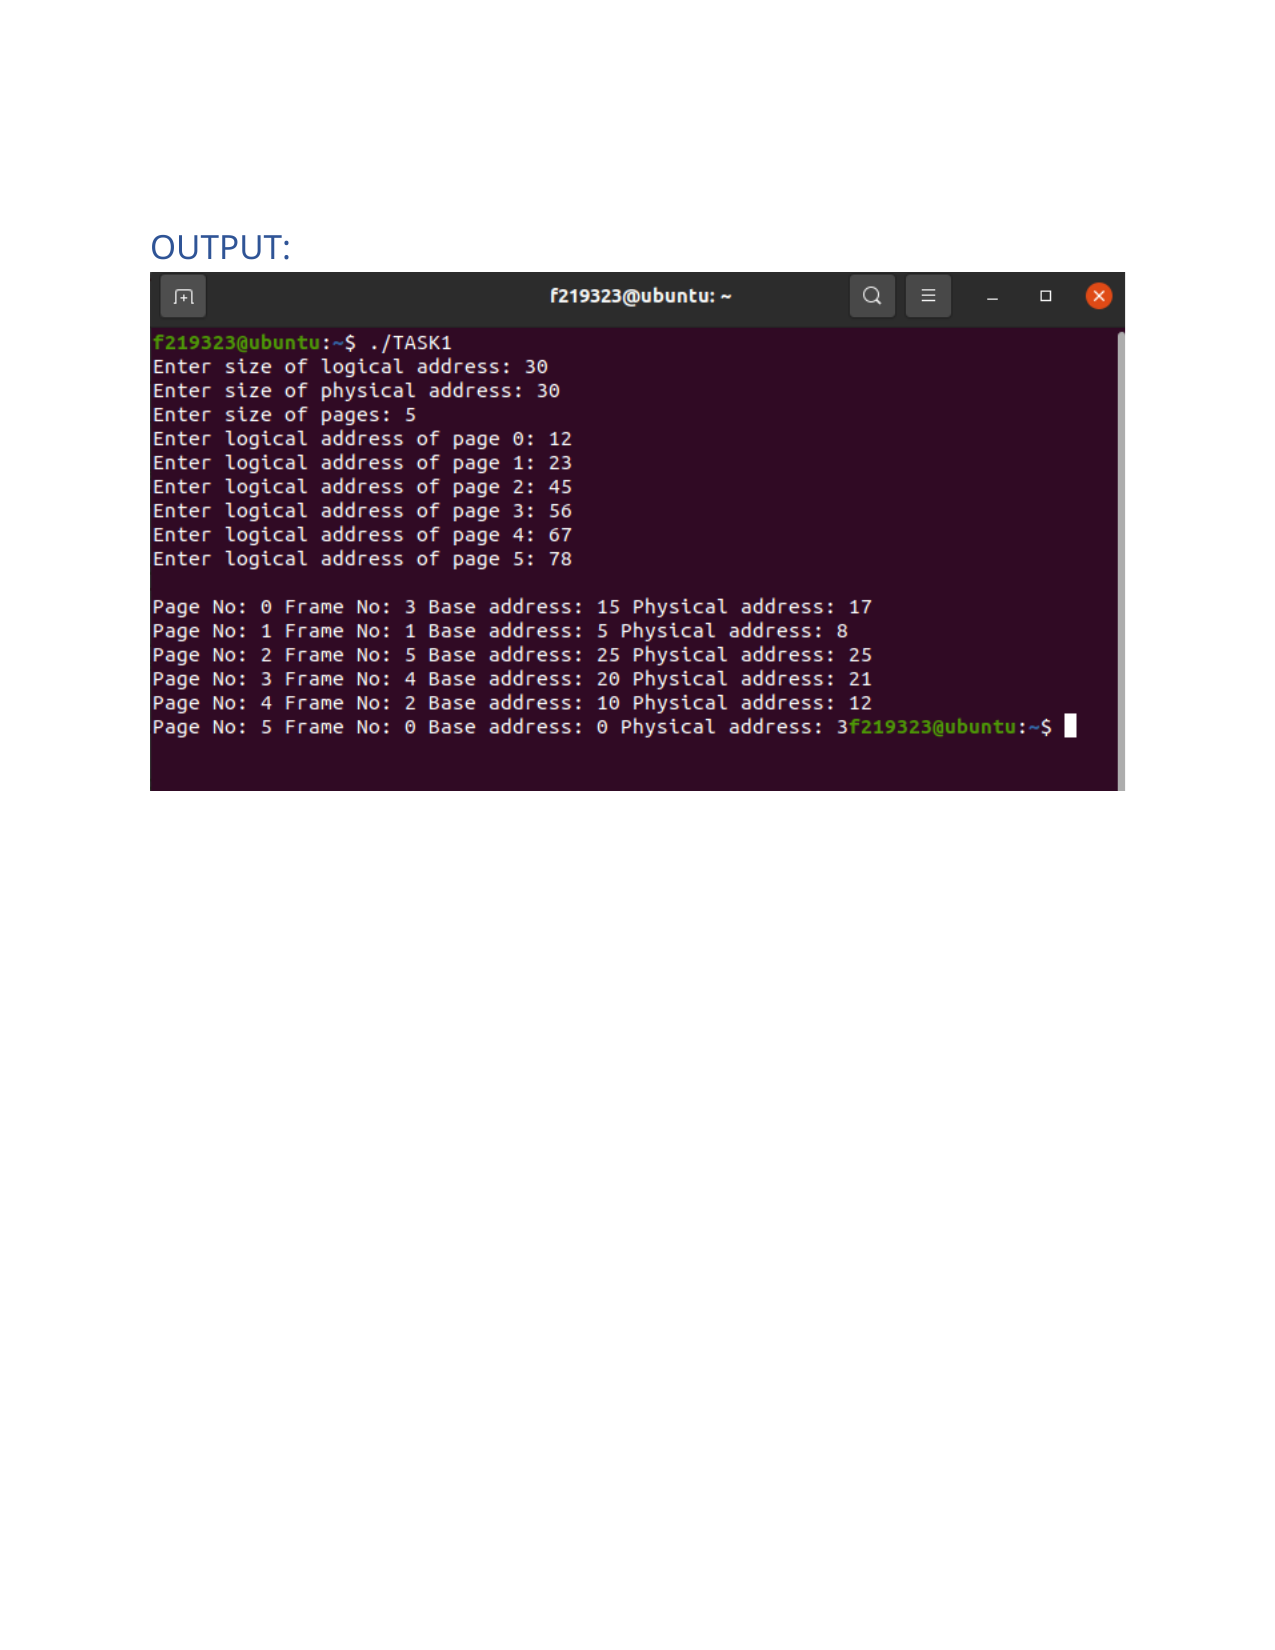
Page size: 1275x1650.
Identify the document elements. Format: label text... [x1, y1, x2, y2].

picture [150, 272, 1125, 791]
subtitle OUTPUT: [150, 224, 1125, 269]
